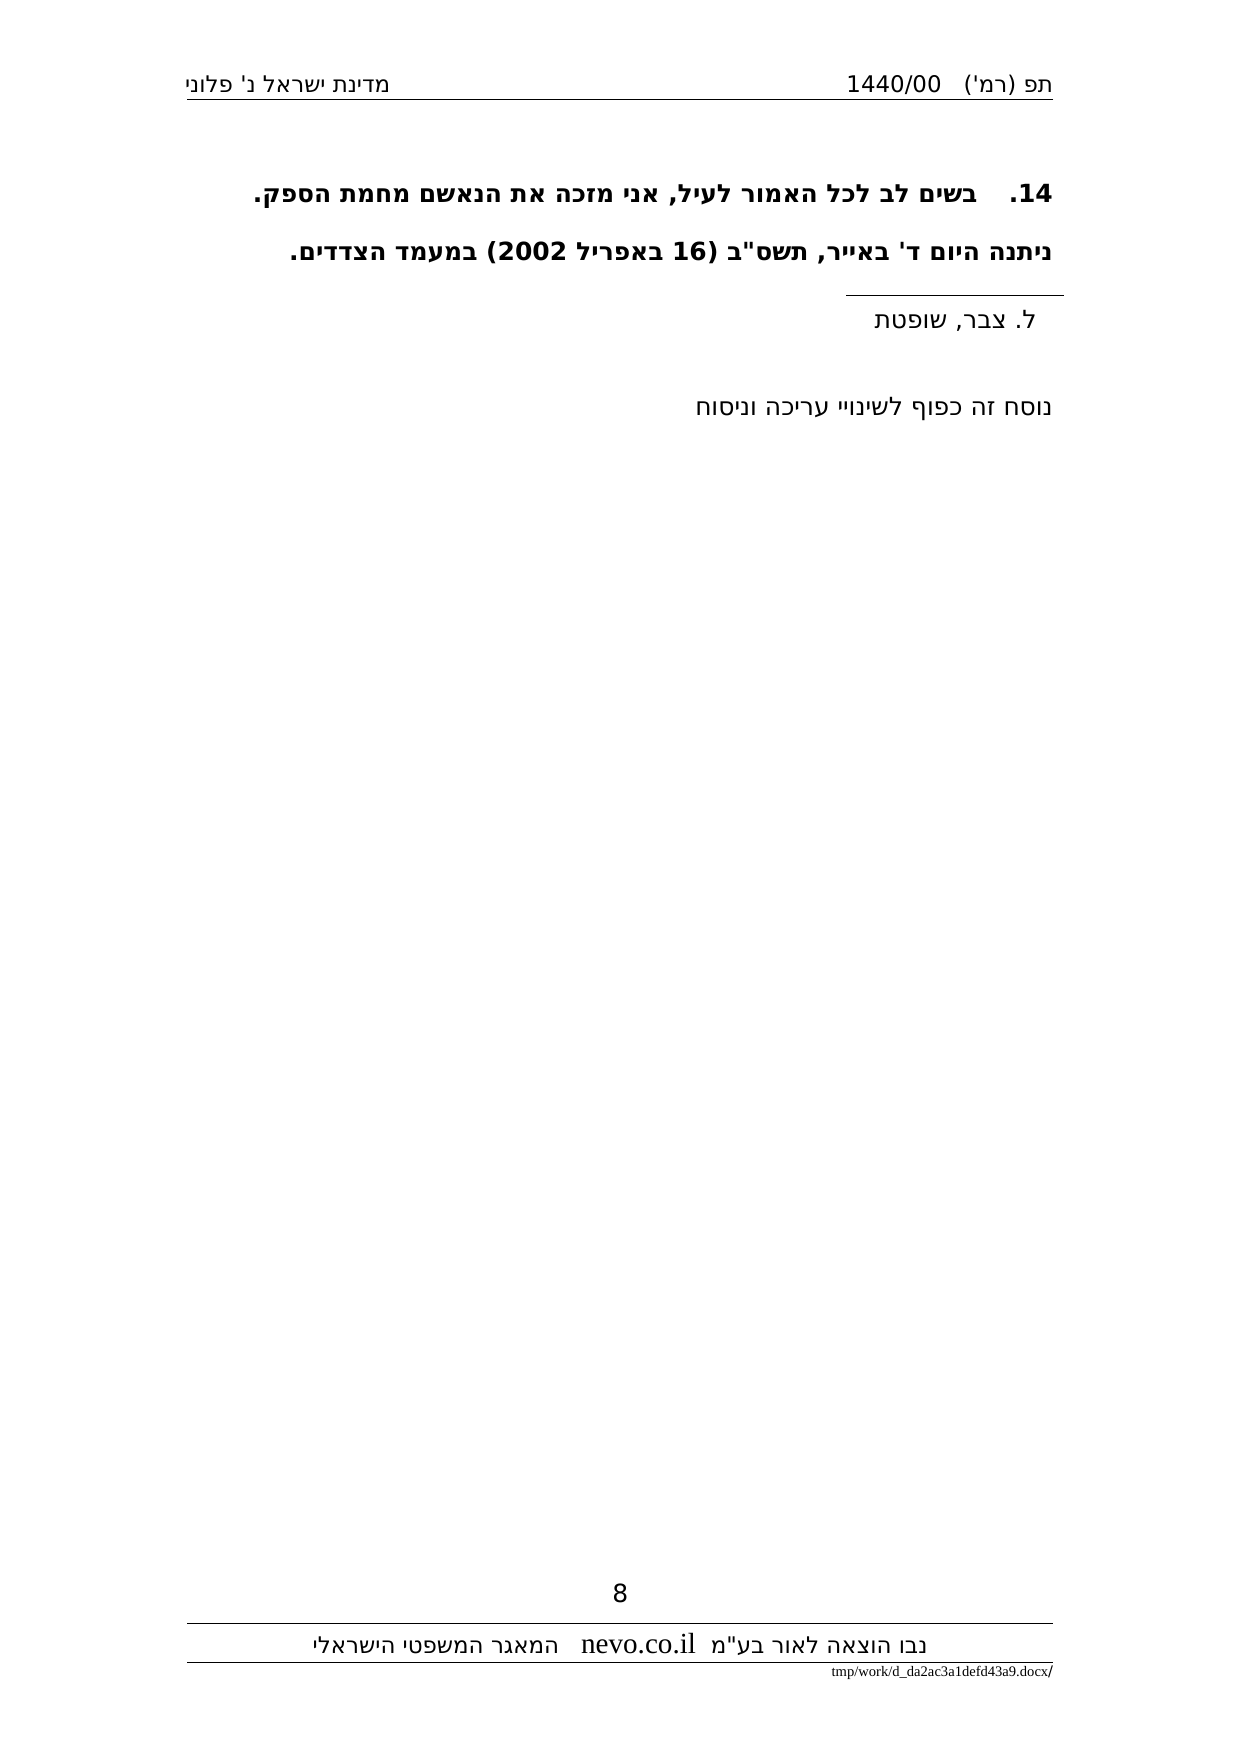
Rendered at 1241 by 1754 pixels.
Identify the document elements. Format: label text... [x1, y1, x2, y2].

table_header 5129371 ל. צבר, שופטת [846, 296, 1064, 334]
text ניתנה היום ד' באייר, תשס"ב (16 באפריל 2002) במעמד הצדדים. [187, 237, 1053, 266]
text נוסח זה כפוף לשינויי עריכה וניסוח [187, 392, 1053, 421]
text 14. בשים לב לכל האמור לעיל, אני מזכה את הנאשם מחמת הספק. [187, 179, 1053, 208]
